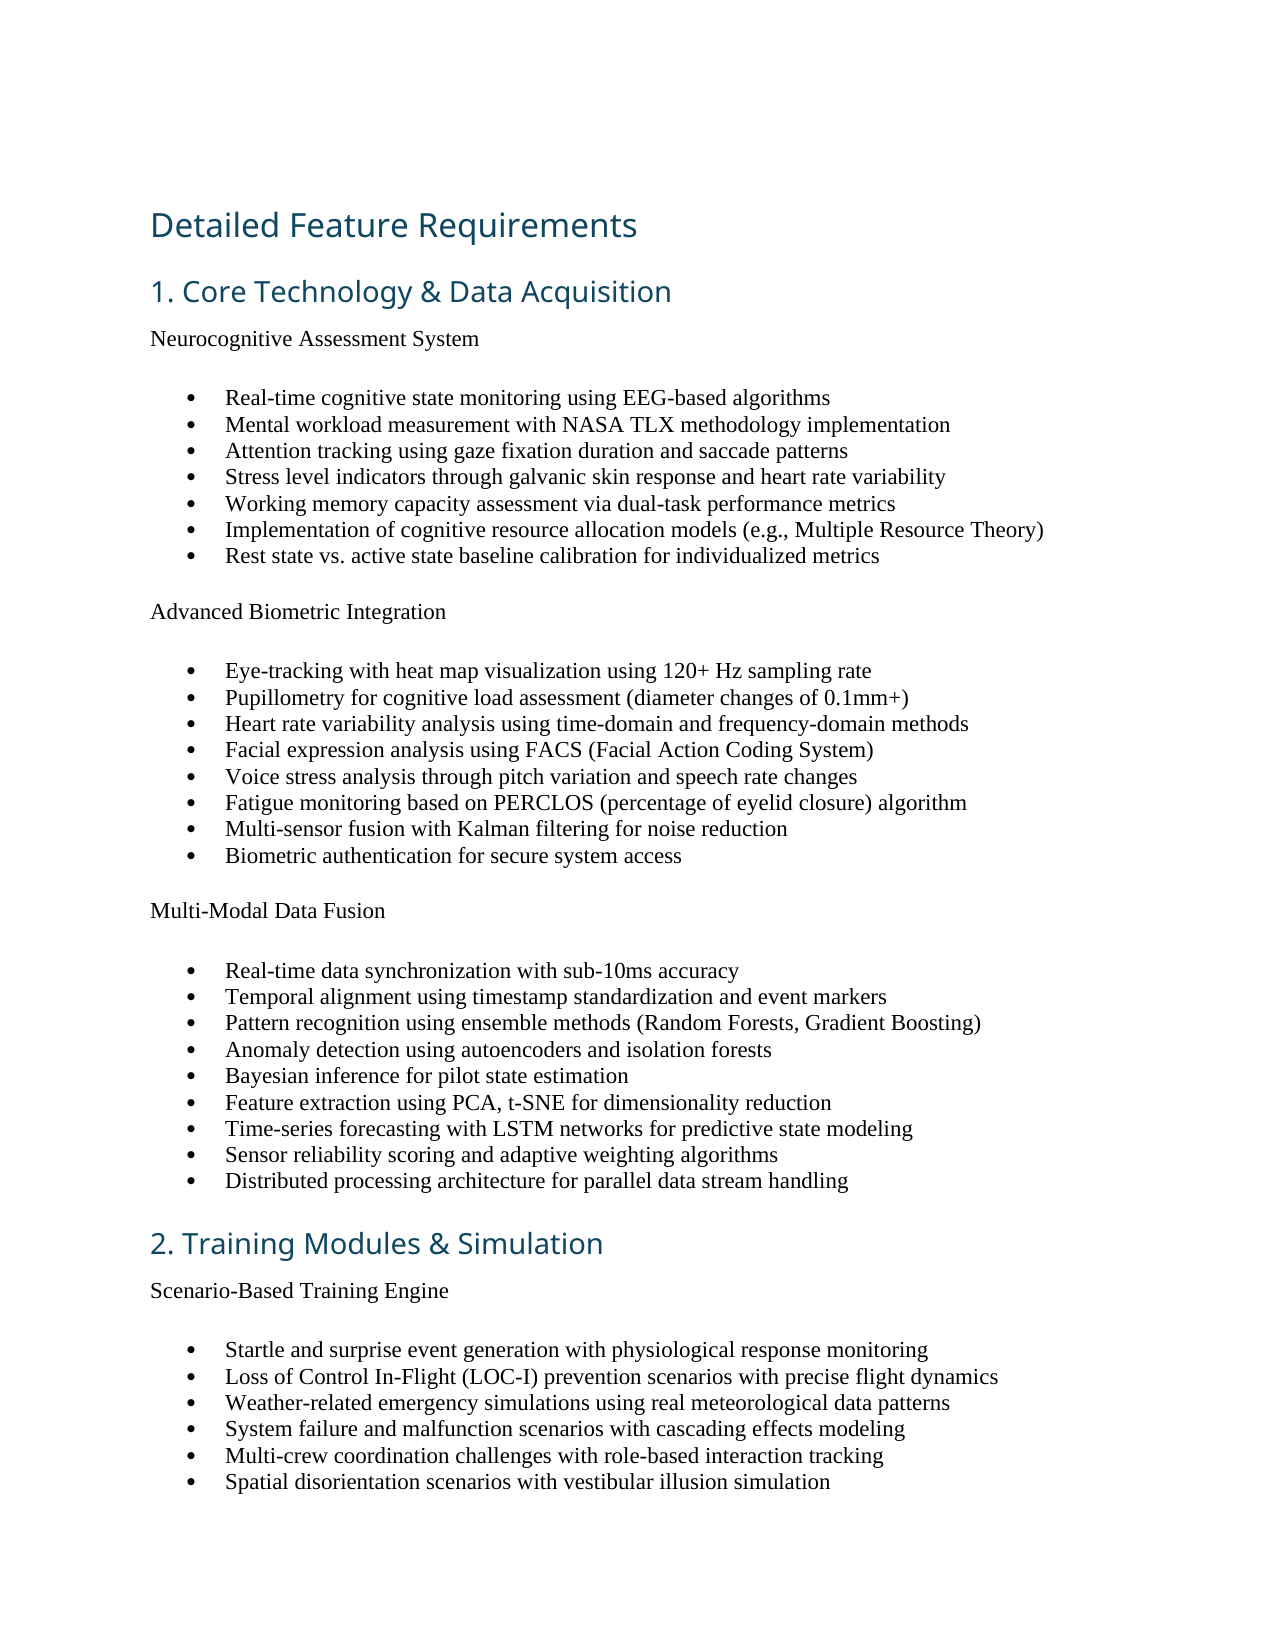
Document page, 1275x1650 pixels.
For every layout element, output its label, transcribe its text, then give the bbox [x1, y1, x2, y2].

subtitle Neurocognitive Assessment System [150, 325, 1125, 351]
subtitle Detailed Feature Requirements [150, 150, 1125, 248]
subtitle 1. Core Technology & Data Acquisition [150, 271, 1125, 311]
list Time-series forecasting with LSTM networks for predictive state modeling [187, 1115, 1125, 1141]
list Stress level indicators through galvanic skin response and heart rate variability [187, 463, 1125, 490]
list Distributed processing architecture for parallel data stream handling [187, 1168, 1125, 1194]
list Feature extraction using PCA, t-SNE for dimensionality reduction [187, 1088, 1125, 1115]
list Real-time data synchronization with sub-10ms accuracy [187, 957, 1125, 983]
list Temporal alignment using timestamp standardization and event markers [187, 983, 1125, 1009]
list Biometric authentication for secure system access [187, 842, 1125, 868]
list Bayesian inference for pilot state estimation [187, 1062, 1125, 1088]
list Rest state vs. active state baseline calibration for individualized metrics [187, 542, 1125, 569]
list Multi-crew coordination challenges with role-based interaction tracking [187, 1442, 1125, 1468]
list Heart rate variability analysis using time-domain and frequency-domain methods [187, 710, 1125, 736]
list Sensor reliability scoring and adaptive weighting algorithms [187, 1141, 1125, 1168]
list Anomaly detection using autoencoders and isolation forests [187, 1036, 1125, 1062]
subtitle Multi-Modal Data Fusion [150, 897, 1125, 924]
list Voice stress analysis through pitch variation and speech rate changes [187, 763, 1125, 789]
list Attention tracking using gaze fixation duration and saccade patterns [187, 437, 1125, 463]
list System failure and malfunction scenarios with cascading effects modeling [187, 1416, 1125, 1442]
list Real-time cognitive state monitoring using EEG-based algorithms [187, 384, 1125, 411]
subtitle Scenario-Based Training Engine [150, 1277, 1125, 1303]
list Multi-sensor fusion with Kalman filtering for noise reduction [187, 816, 1125, 842]
list Mental workload measurement with NASA TLX methodology implementation [187, 411, 1125, 437]
list Pupillometry for cognitive load assessment (diameter changes of 0.1mm+) [187, 684, 1125, 710]
list Working memory capacity assessment via dual-task performance metrics [187, 490, 1125, 516]
list Loss of Control In-Flight (LOC-I) prevention scenarios with precise flight dynamics [187, 1363, 1125, 1389]
list Eye-tracking with heat map visualization using 120+ Hz sampling rate [187, 657, 1125, 684]
list Weather-related emergency simulations using real meteorological data patterns [187, 1389, 1125, 1416]
subtitle Advanced Biometric Integration [150, 598, 1125, 624]
list Pattern recognition using ensemble methods (Random Forests, Gradient Boosting) [187, 1009, 1125, 1036]
list Facial expression analysis using FACS (Facial Action Coding System) [187, 736, 1125, 763]
subtitle 2. Training Modules & Simulation [150, 1223, 1125, 1263]
list Startle and surprise event generation with physiological response monitoring [187, 1336, 1125, 1363]
list Implementation of cognitive resource allocation models (e.g., Multiple Resource Theory) [187, 516, 1125, 542]
list Fatigue monitoring based on PERCLOS (percentage of eyelid closure) algorithm [187, 789, 1125, 816]
list Spatial disorientation scenarios with vestibular illusion simulation [187, 1468, 1125, 1494]
